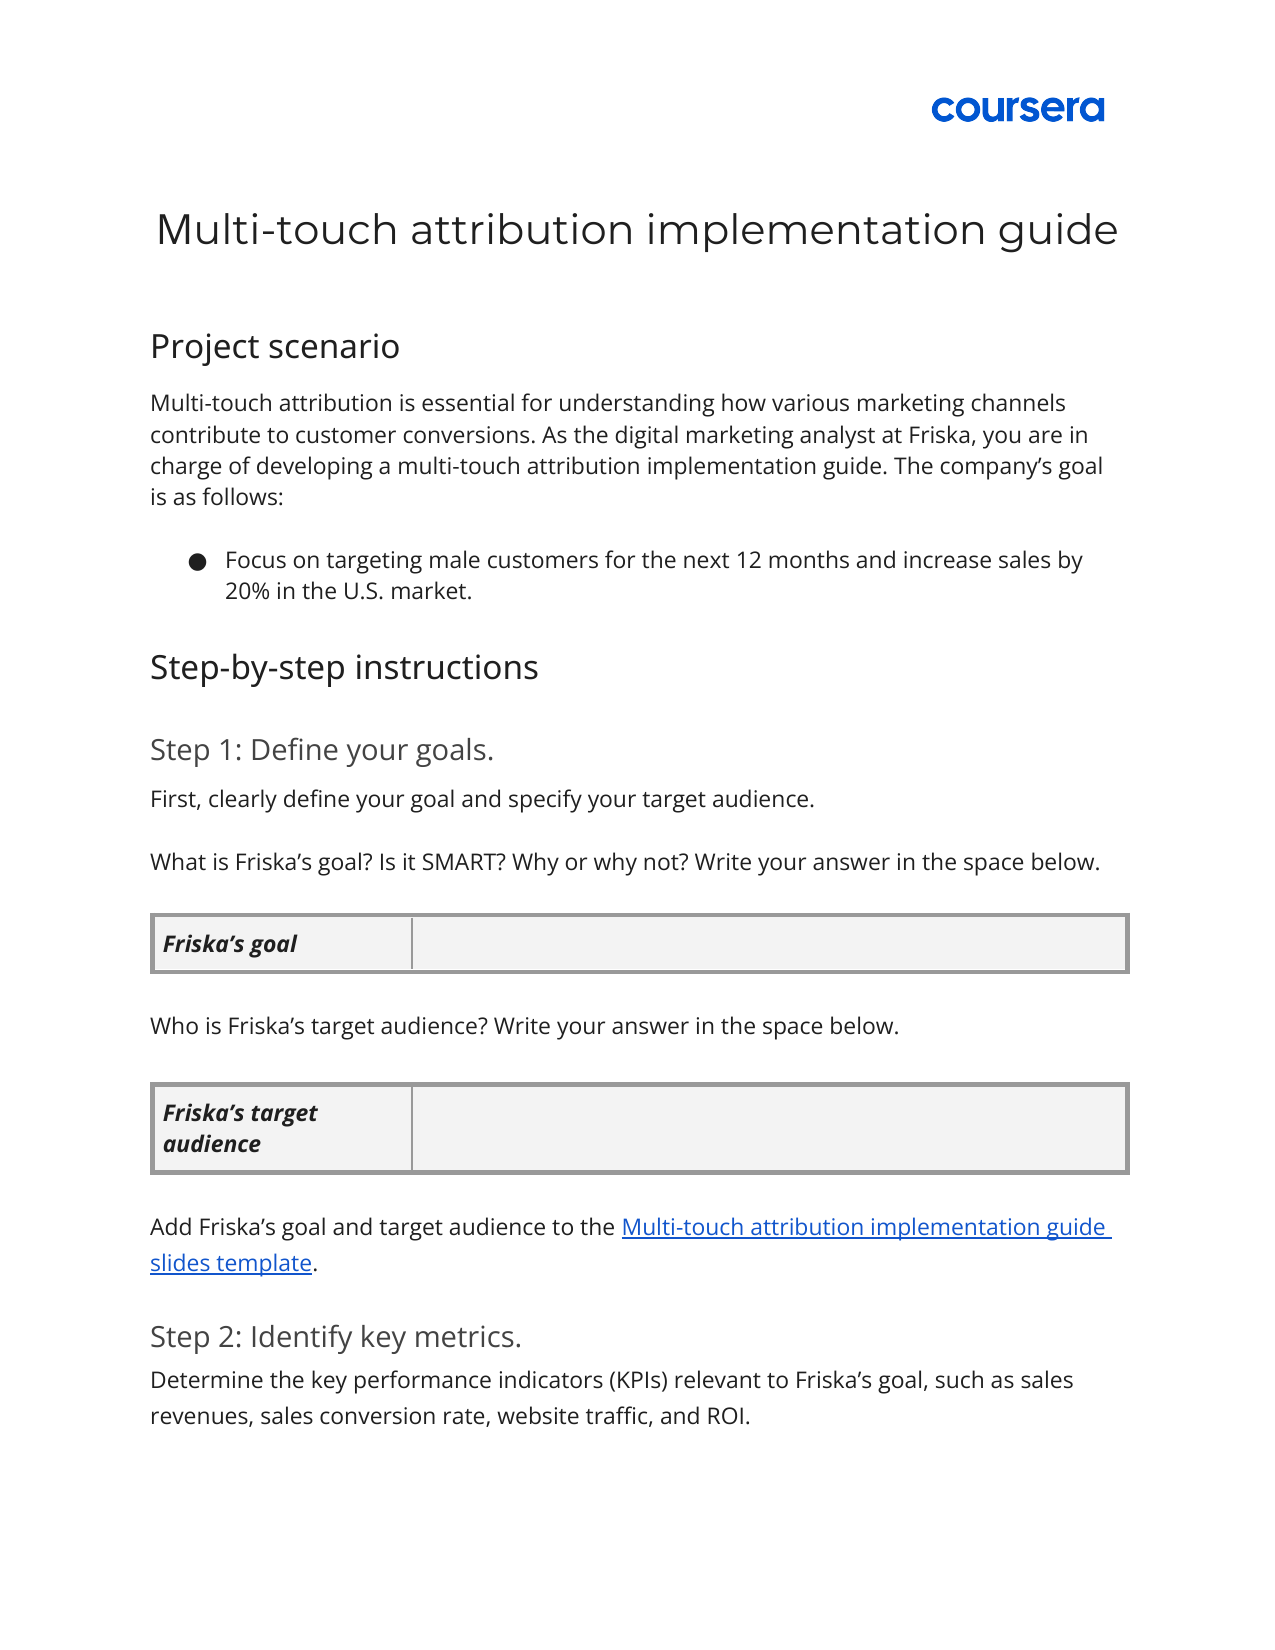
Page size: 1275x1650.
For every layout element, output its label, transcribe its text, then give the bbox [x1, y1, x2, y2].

subtitle Multi-touch attribution implementation guide [150, 200, 1125, 257]
picture [910, 75, 1125, 145]
table_header Friska’s target audience [155, 1087, 411, 1170]
table_header [413, 1087, 1125, 1170]
text Who is Friska’s target audience? Write your answer in the space below. [150, 1010, 1125, 1041]
subtitle Step 1: Define your goals. [150, 729, 1125, 769]
list Focus on targeting male customers for the next 12 months and increase sales by 20% in the U.S. market. [187, 543, 1125, 606]
table_header Friska’s goal [155, 917, 412, 969]
subtitle Step 2: Identify key metrics. [150, 1316, 1125, 1356]
text What is Friska’s goal? Is it SMART? Why or why not? Write your answer in the space below. [150, 846, 1125, 877]
subtitle Step-by-step instructions [150, 643, 1125, 689]
text Determine the key performance indicators (KPIs) relevant to Friska’s goal, such as sales revenues, sales conversion rate, website traffic, and ROI. [150, 1364, 1125, 1431]
text Multi-touch attribution is essential for understanding how various marketing channels contribute to customer conversions. As the digital marketing analyst at Friska, you are in charge of developing a multi-touch attribution implementation guide. The company’s goal is as follows: [150, 387, 1125, 512]
text Add Friska’s goal and target audience to the Multi-touch attribution implementation guide slides template. [150, 1211, 1125, 1278]
subtitle Project scenario [150, 323, 1125, 368]
table_header [413, 917, 1125, 969]
text First, clearly define your goal and specify your target audience. [150, 783, 1125, 814]
